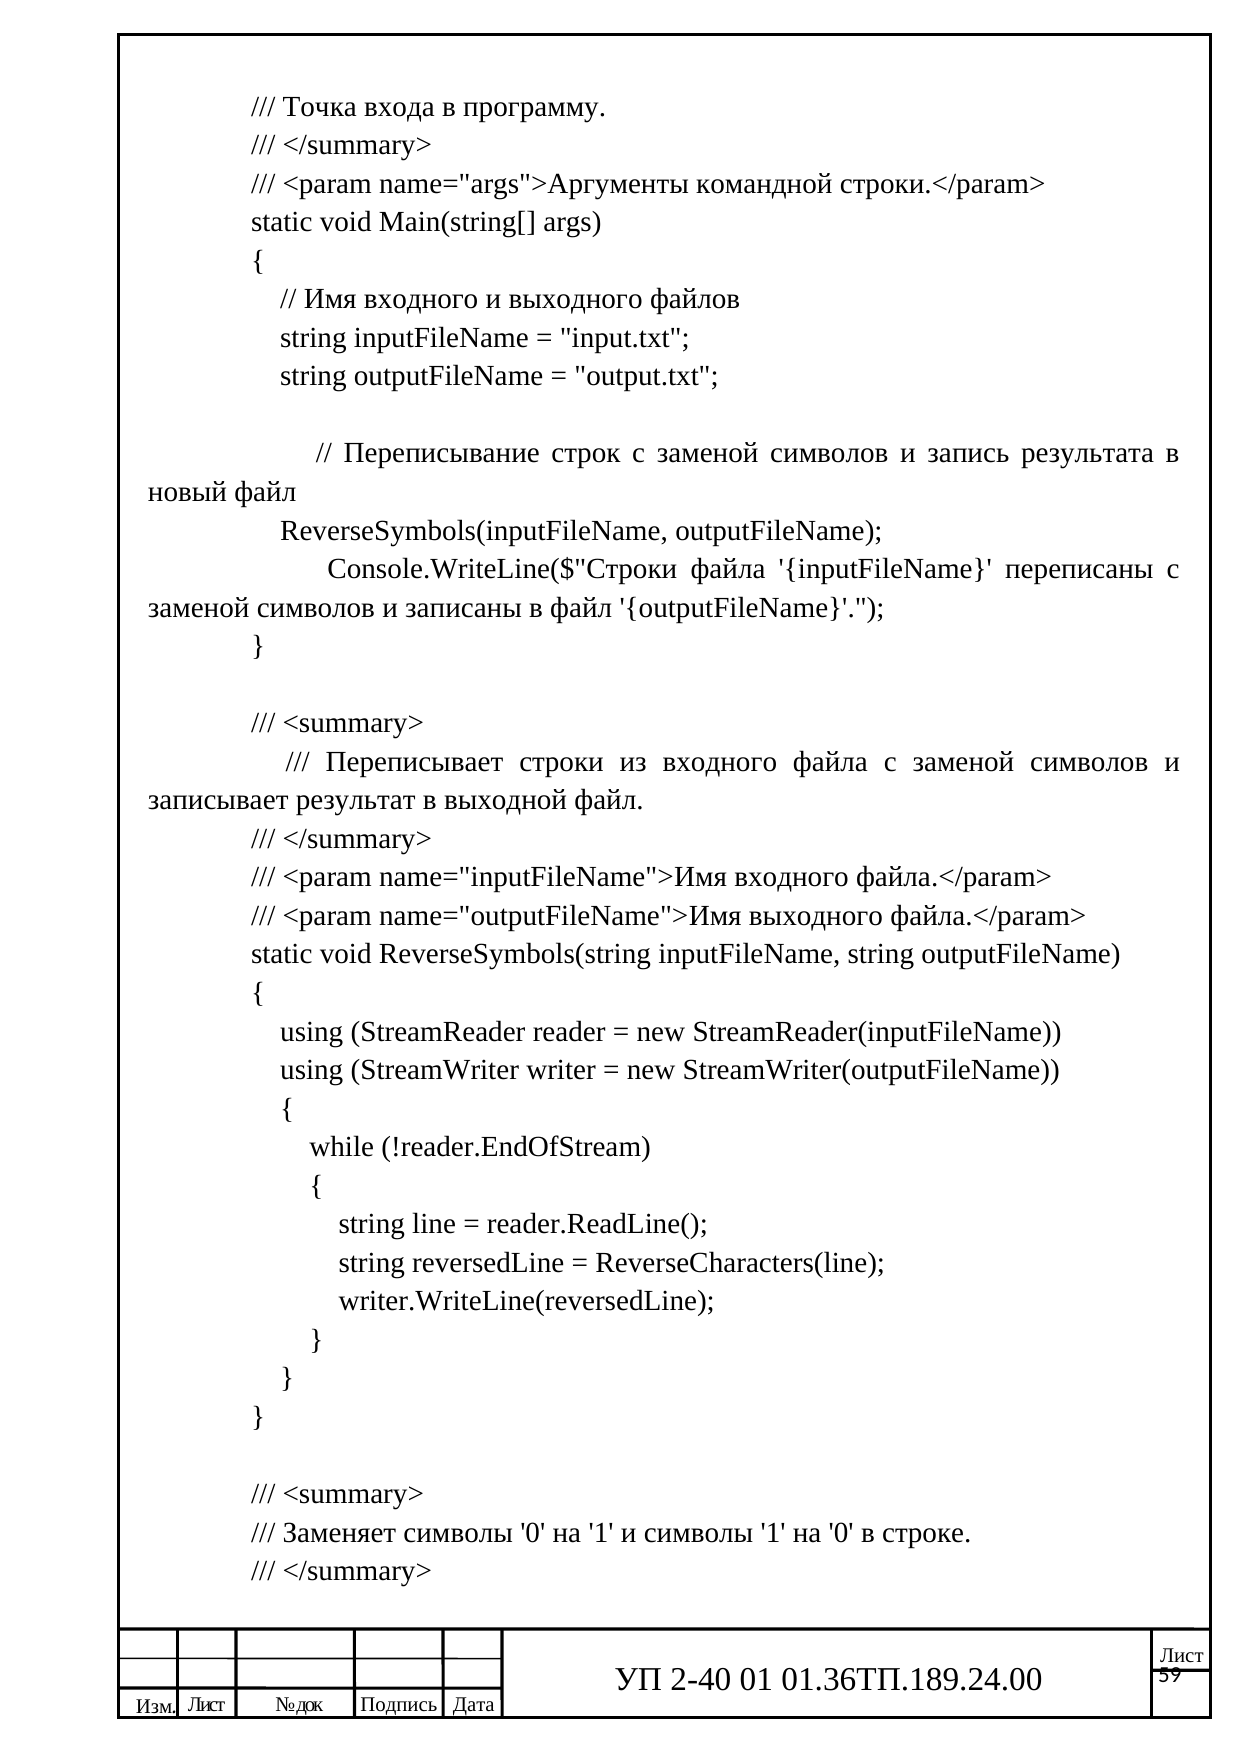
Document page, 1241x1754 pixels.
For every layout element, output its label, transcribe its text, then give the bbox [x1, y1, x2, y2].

text Console.WriteLine($"Строки файла '{inputFileName}' переписаны с заменой символов и записаны в файл '{outputFileName}'."); [148, 551, 1181, 623]
text { [148, 1091, 1181, 1124]
text ReverseSymbols(inputFileName, outputFileName); [148, 513, 1181, 546]
text string reversedLine = ReverseCharacters(line); [148, 1245, 1181, 1278]
text // Переписывание строк с заменой символов и запись результата в новый файл [148, 436, 1181, 508]
text } [148, 1399, 1181, 1433]
text while (!reader.EndOfStream) [148, 1129, 1181, 1163]
text /// <param name="outputFileName">Имя выходного файла.</param> [148, 898, 1181, 932]
text { [148, 1168, 1181, 1201]
text string line = reader.ReadLine(); [148, 1206, 1181, 1240]
text /// <param name="args">Аргументы командной строки.</param> [148, 166, 1181, 199]
text } [148, 1361, 1181, 1394]
text } [148, 628, 1181, 662]
text { [148, 243, 1181, 276]
text using (StreamWriter writer = new StreamWriter(outputFileName)) [148, 1052, 1181, 1086]
text /// <summary> [148, 705, 1181, 739]
text static void Main(string[] args) [148, 204, 1181, 238]
text { [148, 975, 1181, 1009]
text /// </summary> [148, 127, 1181, 161]
text /// </summary> [148, 1553, 1181, 1587]
text static void ReverseSymbols(string inputFileName, string outputFileName) [148, 937, 1181, 970]
text } [148, 1322, 1181, 1356]
text /// Точка входа в программу. [148, 89, 1181, 122]
text using (StreamReader reader = new StreamReader(inputFileName)) [148, 1014, 1181, 1047]
text string outputFileName = "output.txt"; [148, 358, 1181, 392]
text writer.WriteLine(reversedLine); [148, 1283, 1181, 1317]
text /// <param name="inputFileName">Имя входного файла.</param> [148, 859, 1181, 893]
text /// </summary> [148, 821, 1181, 854]
text // Имя входного и выходного файлов [148, 281, 1181, 315]
text /// Заменяет символы '0' на '1' и символы '1' на '0' в строке. [148, 1515, 1181, 1548]
text /// Переписывает строки из входного файла с заменой символов и записывает результат в выходной файл. [148, 744, 1181, 816]
text string inputFileName = "input.txt"; [148, 320, 1181, 353]
text /// <summary> [148, 1476, 1181, 1510]
